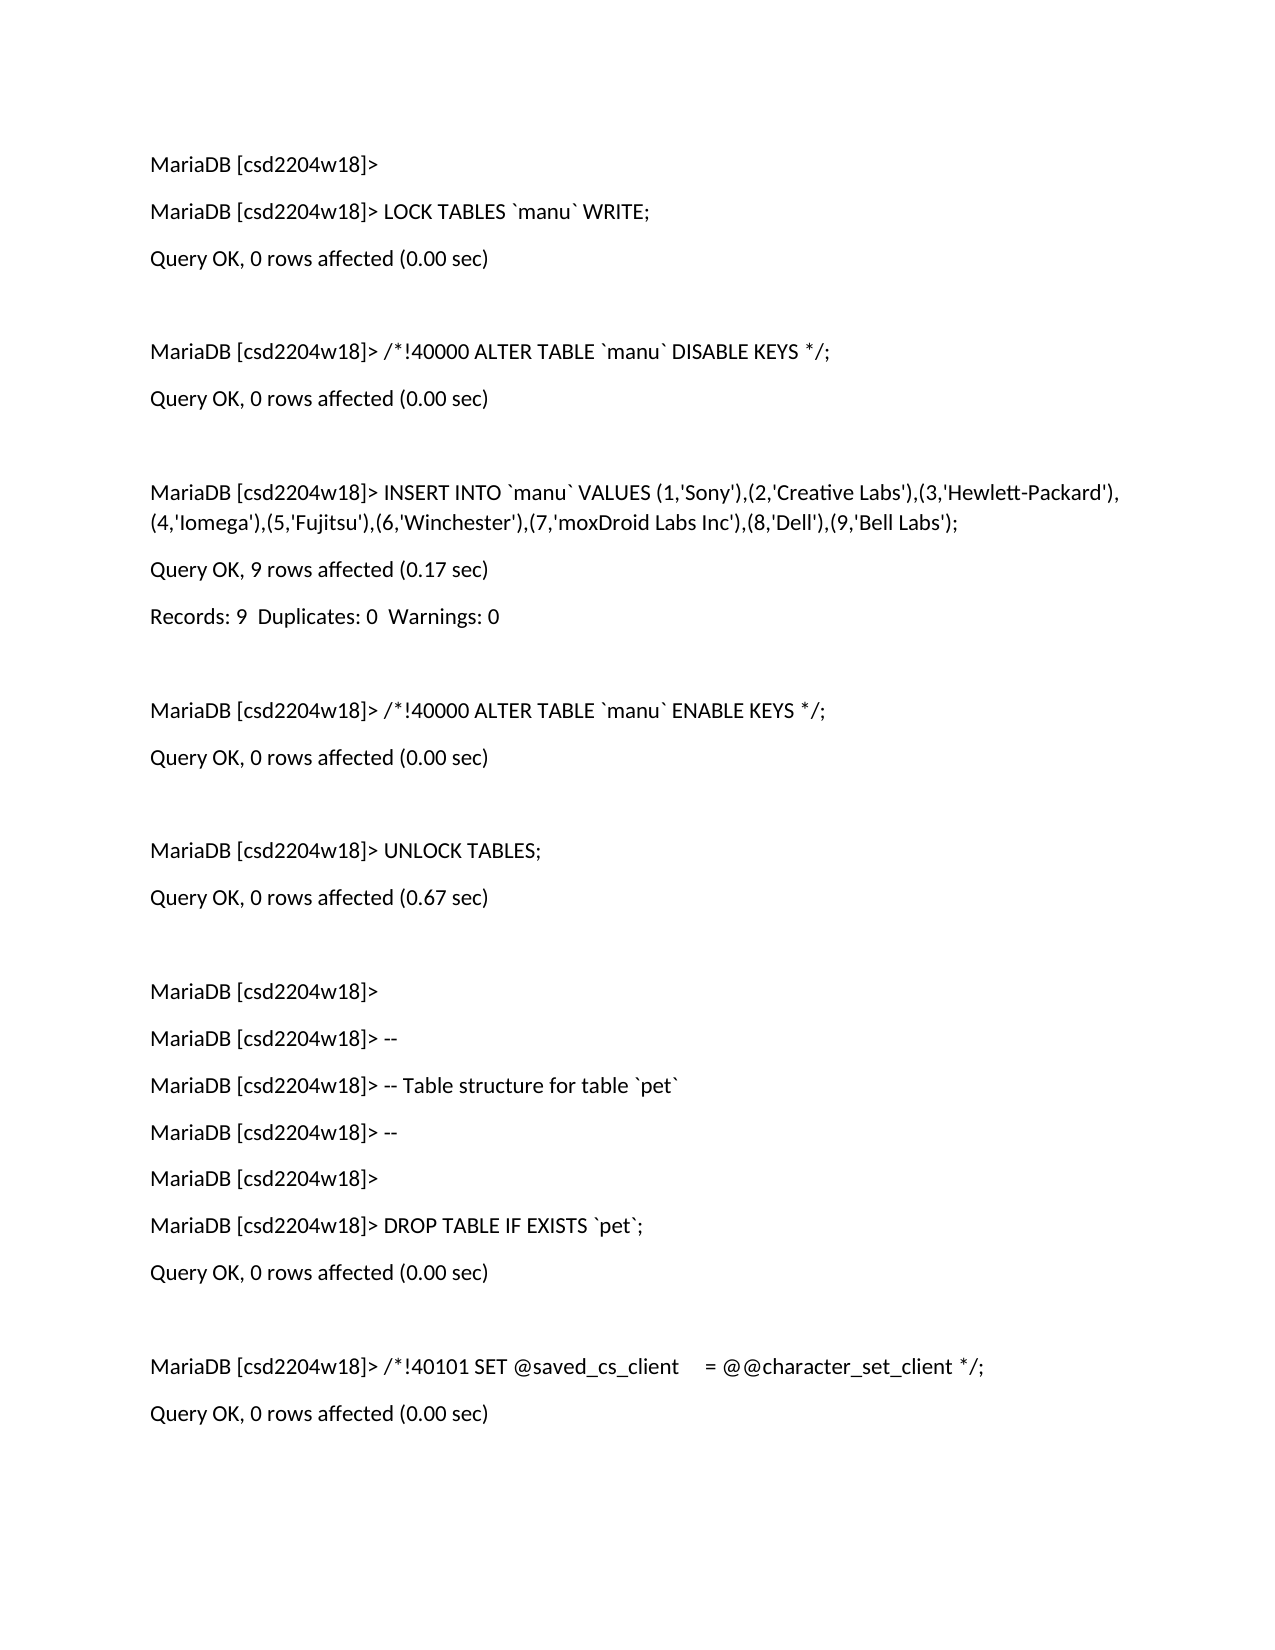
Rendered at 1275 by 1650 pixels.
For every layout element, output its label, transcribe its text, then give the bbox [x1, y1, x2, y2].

text MariaDB [csd2204w18]> INSERT INTO `manu` VALUES (1,'Sony'),(2,'Creative Labs'),(3,'Hewlett-Packard'),(4,'Iomega'),(5,'Fujitsu'),(6,'Winchester'),(7,'moxDroid Labs Inc'),(8,'Dell'),(9,'Bell Labs'); [150, 478, 1125, 536]
text MariaDB [csd2204w18]> /*!40101 SET @saved_cs_client = @@character_set_client */; [150, 1352, 1125, 1380]
text MariaDB [csd2204w18]> UNLOCK TABLES; [150, 836, 1125, 864]
text Query OK, 0 rows affected (0.00 sec) [150, 743, 1125, 771]
text MariaDB [csd2204w18]> DROP TABLE IF EXISTS `pet`; [150, 1211, 1125, 1239]
text MariaDB [csd2204w18]> -- Table structure for table `pet` [150, 1071, 1125, 1099]
text Query OK, 0 rows affected (0.00 sec) [150, 244, 1125, 272]
text MariaDB [csd2204w18]> -- [150, 1118, 1125, 1146]
text Query OK, 0 rows affected (0.67 sec) [150, 883, 1125, 911]
text Query OK, 0 rows affected (0.00 sec) [150, 1399, 1125, 1427]
text MariaDB [csd2204w18]> [150, 1164, 1125, 1193]
text Query OK, 0 rows affected (0.00 sec) [150, 1258, 1125, 1286]
text Query OK, 0 rows affected (0.00 sec) [150, 384, 1125, 412]
text Query OK, 9 rows affected (0.17 sec) [150, 555, 1125, 583]
text MariaDB [csd2204w18]> [150, 150, 1125, 178]
text MariaDB [csd2204w18]> /*!40000 ALTER TABLE `manu` ENABLE KEYS */; [150, 696, 1125, 724]
text MariaDB [csd2204w18]> /*!40000 ALTER TABLE `manu` DISABLE KEYS */; [150, 337, 1125, 366]
text Records: 9 Duplicates: 0 Warnings: 0 [150, 602, 1125, 630]
text MariaDB [csd2204w18]> [150, 977, 1125, 1005]
text MariaDB [csd2204w18]> -- [150, 1024, 1125, 1052]
text MariaDB [csd2204w18]> LOCK TABLES `manu` WRITE; [150, 197, 1125, 225]
